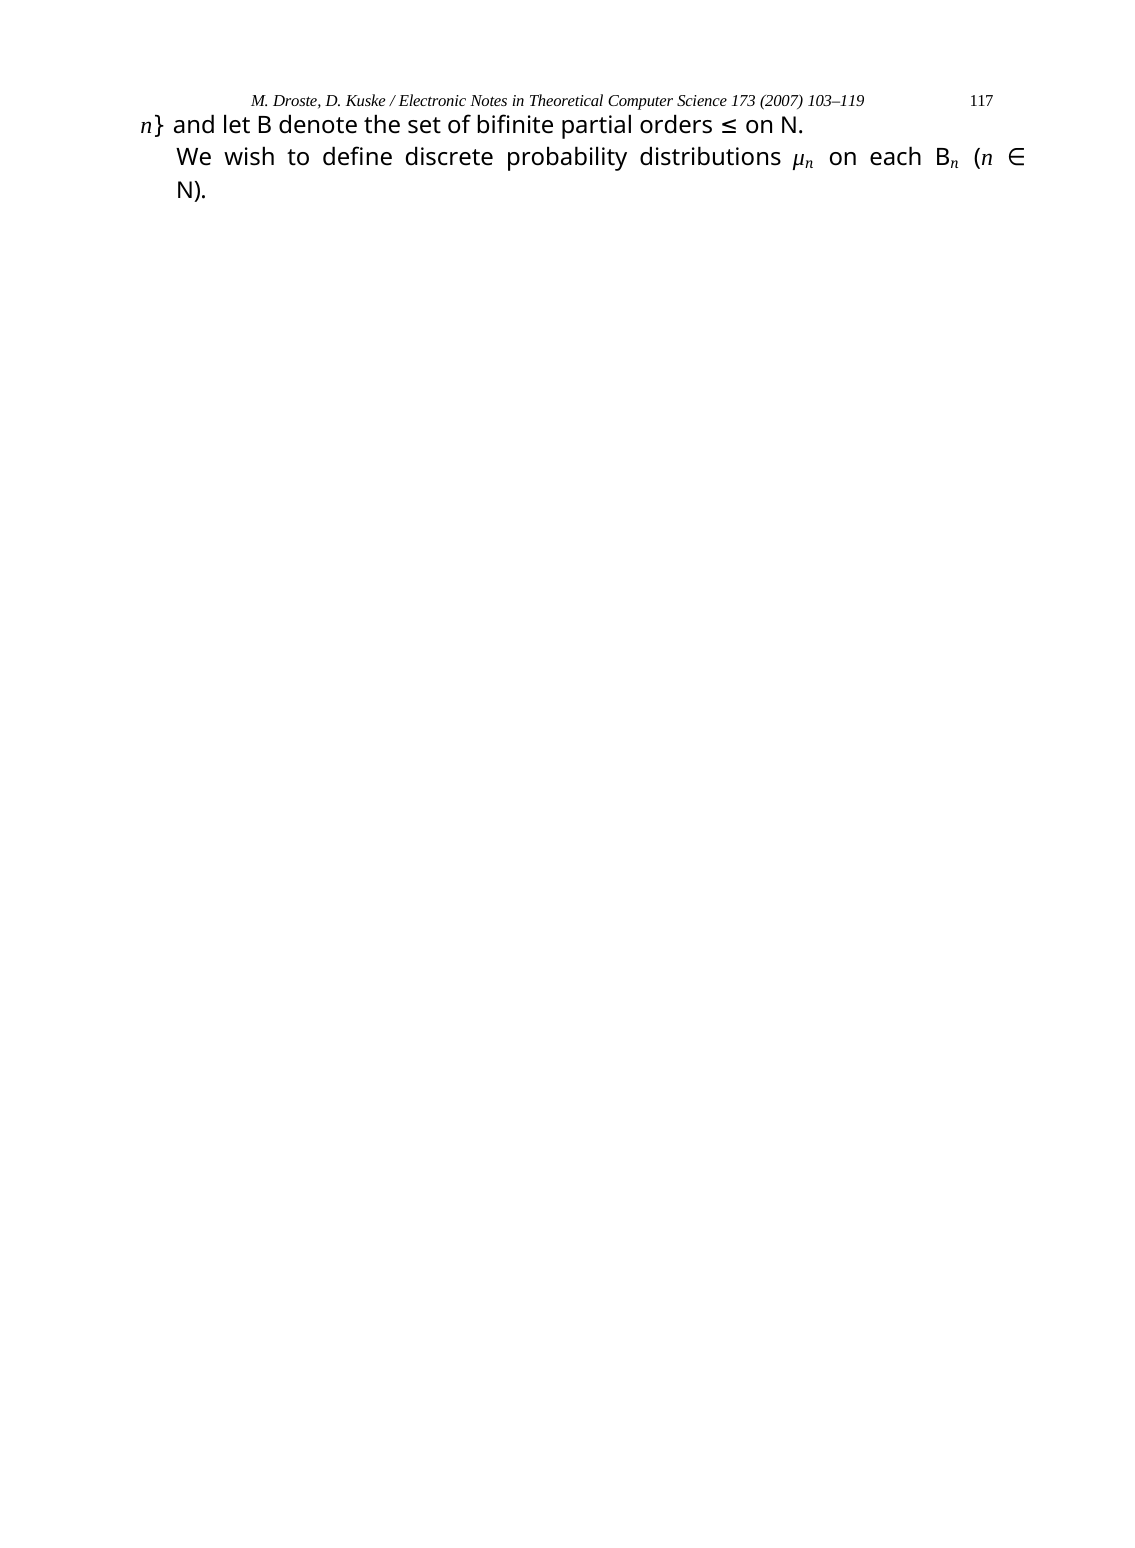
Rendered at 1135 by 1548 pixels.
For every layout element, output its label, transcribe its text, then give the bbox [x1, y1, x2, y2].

text We wish to define discrete probability distributions μn on each Bn (n ∈ N). [176, 139, 1026, 205]
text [140, 110, 1009, 139]
